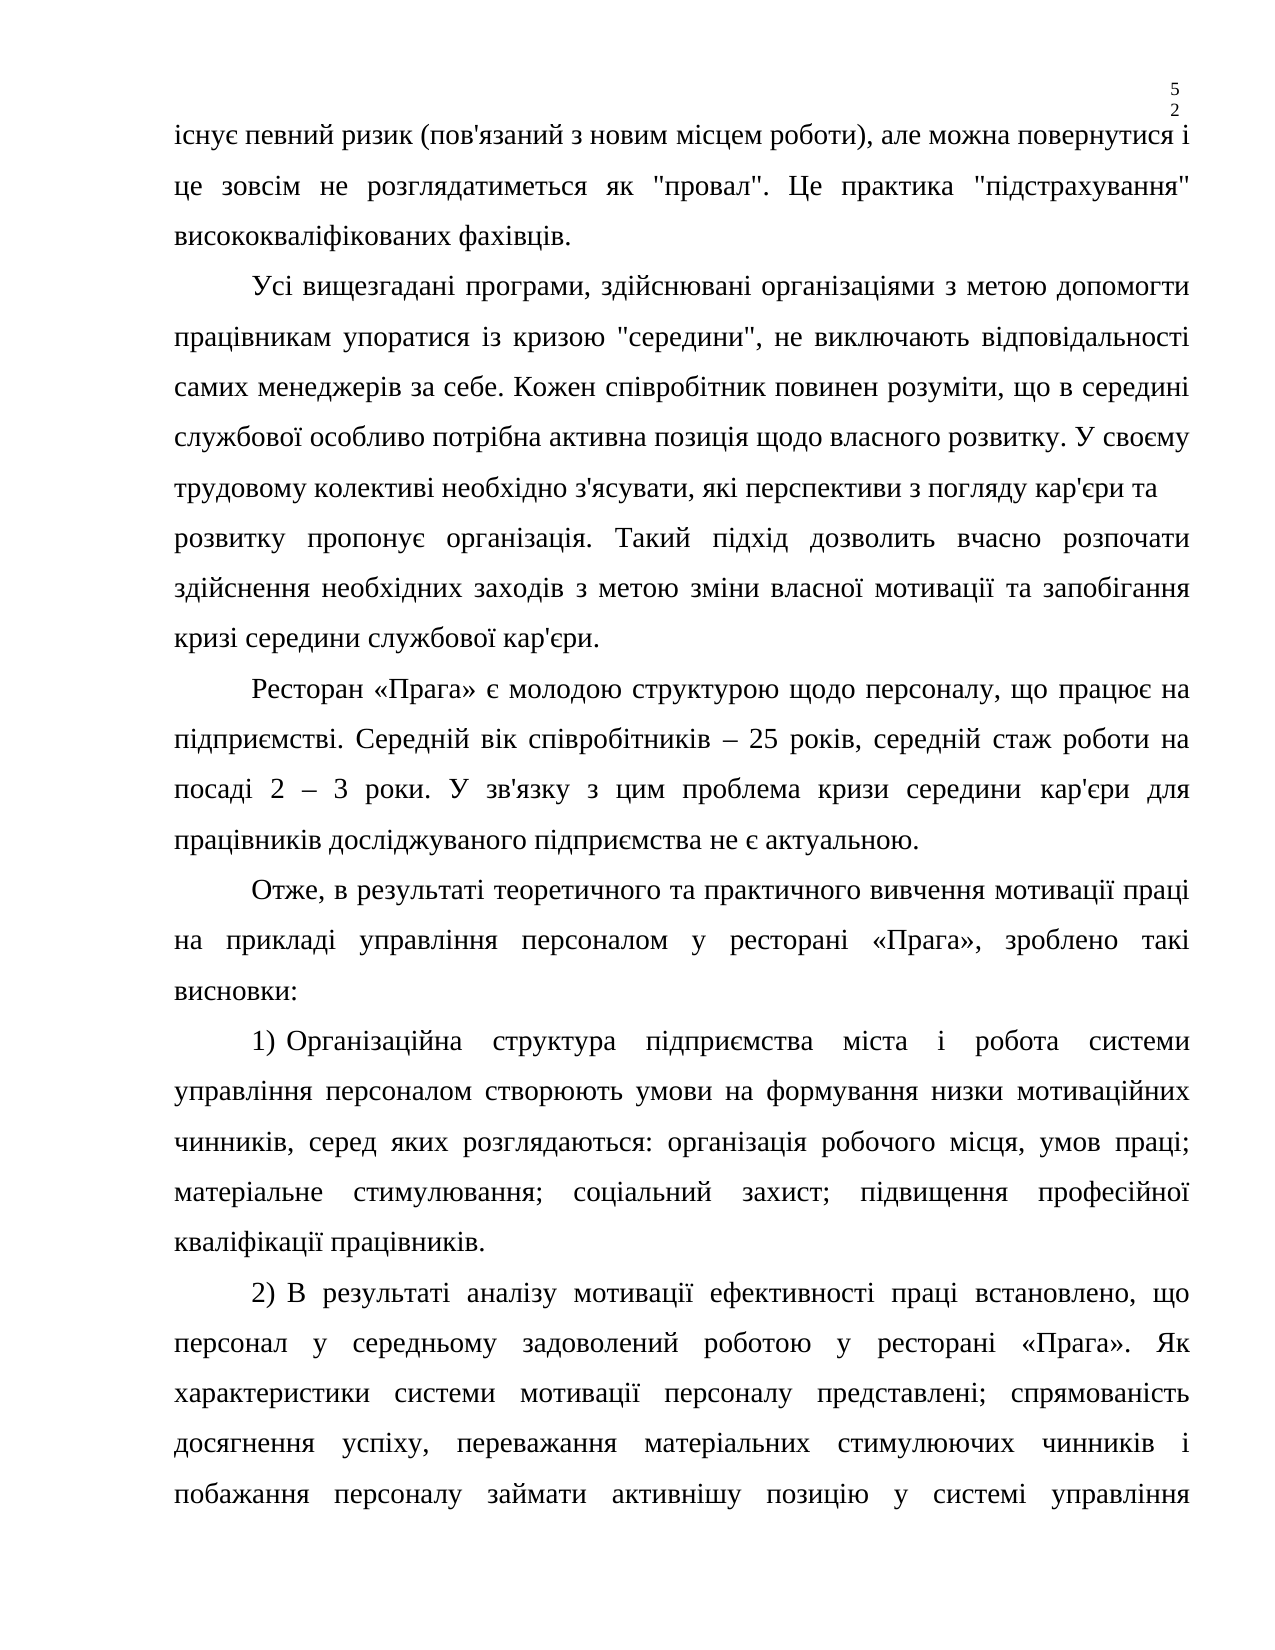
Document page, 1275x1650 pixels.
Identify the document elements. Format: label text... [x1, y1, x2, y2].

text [174, 117, 1190, 252]
text розвитку пропонує організація. Такий підхід дозволить вчасно розпочати здійснення необхідних заходів з метою зміни власної мотивації та запобігання кризі середини службової кар'єри. [174, 520, 1190, 654]
text Усі вищезгадані програми, здійснювані організаціями з метою допомогти працівникам упоратися із кризою "середини", не виключають відповідальності самих менеджерів за себе. Кожен співробітник повинен розуміти, що в середині службової особливо потрібна активна позиція щодо власного розвитку. У своєму трудовому колективі необхідно з'ясувати, які перспективи з погляду кар'єри та [174, 268, 1190, 503]
text Ресторан «Прага» є молодою структурою щодо персоналу, що працює на підприємстві. Середній вік співробітників – 25 років, середній стаж роботи на посаді 2 – 3 роки. У зв'язку з цим проблема кризи середини кар'єри для працівників досліджуваного підприємства не є актуальною. [174, 671, 1190, 855]
list Організаційна структура підприємства міста і робота системи управління персоналом створюють умови на формування низки мотиваційних чинників, серед яких розглядаються: організація робочого місця, умов праці; матеріальне стимулювання; соціальний захист; підвищення професійної кваліфікації працівників. [174, 1023, 1190, 1258]
text Отже, в результаті теоретичного та практичного вивчення мотивації праці на прикладі управління персоналом у ресторані «Прага», зроблено такі висновки: [174, 872, 1190, 1006]
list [174, 1275, 1190, 1509]
